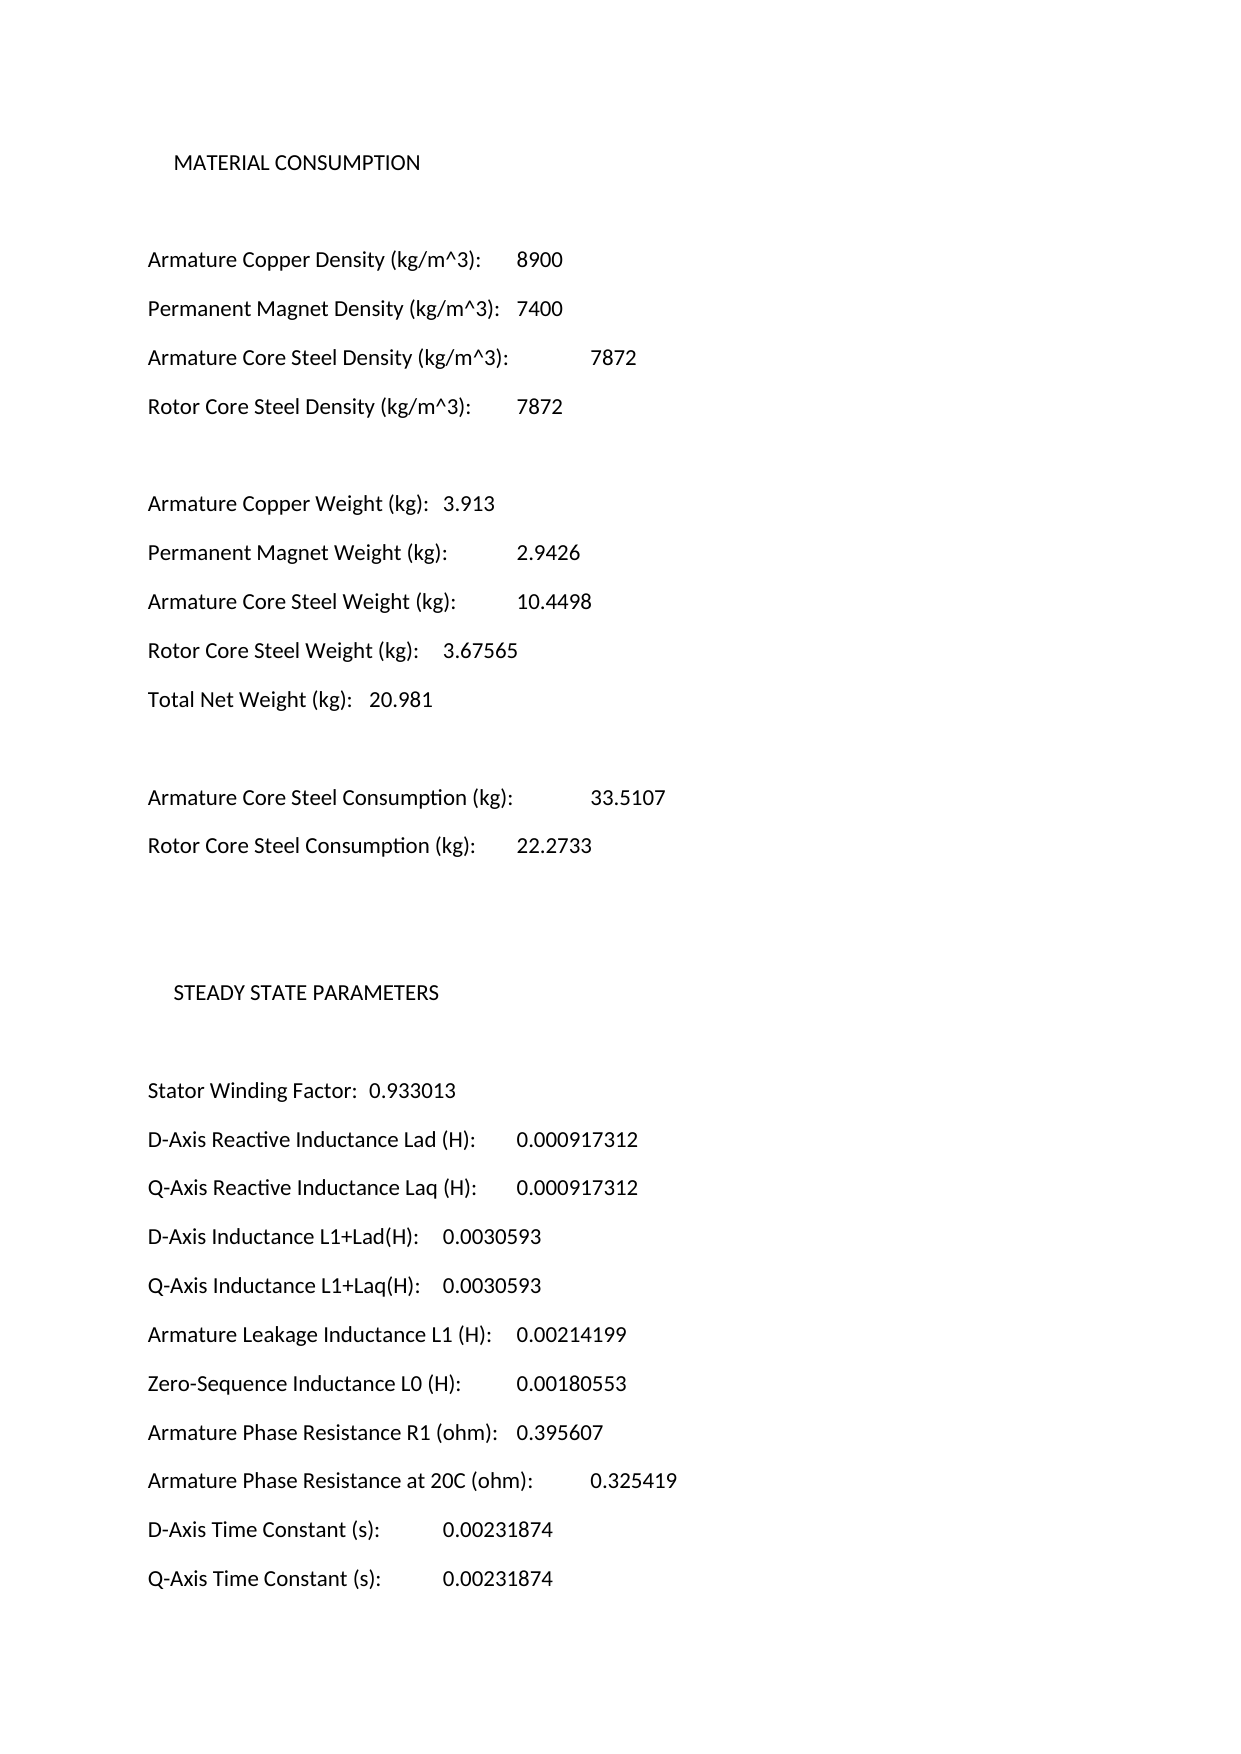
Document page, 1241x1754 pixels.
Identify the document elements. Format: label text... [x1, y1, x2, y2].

text Armature Leakage Inductance L1 (H): 0.00214199 [148, 1320, 1093, 1348]
text D-Axis Reactive Inductance Lad (H): 0.000917312 [148, 1125, 1093, 1153]
text Armature Phase Resistance R1 (ohm): 0.395607 [148, 1418, 1093, 1446]
text Total Net Weight (kg): 20.981 [148, 685, 1093, 713]
text Armature Core Steel Weight (kg): 10.4498 [148, 587, 1093, 615]
text MATERIAL CONSUMPTION [148, 148, 1093, 176]
text Rotor Core Steel Density (kg/m^3): 7872 [148, 392, 1093, 420]
text Permanent Magnet Density (kg/m^3): 7400 [148, 294, 1093, 322]
text Stator Winding Factor: 0.933013 [148, 1076, 1093, 1104]
text Rotor Core Steel Weight (kg): 3.67565 [148, 636, 1093, 664]
text Armature Core Steel Density (kg/m^3): 7872 [148, 343, 1093, 371]
text Q-Axis Inductance L1+Laq(H): 0.0030593 [148, 1271, 1093, 1299]
text Armature Copper Density (kg/m^3): 8900 [148, 245, 1093, 273]
text Armature Phase Resistance at 20C (ohm): 0.325419 [148, 1467, 1093, 1495]
text Q-Axis Time Constant (s): 0.00231874 [148, 1564, 1093, 1592]
text Zero-Sequence Inductance L0 (H): 0.00180553 [148, 1369, 1093, 1397]
text Q-Axis Reactive Inductance Laq (H): 0.000917312 [148, 1173, 1093, 1202]
text Armature Core Steel Consumption (kg): 33.5107 [148, 783, 1093, 811]
text D-Axis Time Constant (s): 0.00231874 [148, 1516, 1093, 1543]
text Rotor Core Steel Consumption (kg): 22.2733 [148, 832, 1093, 859]
text D-Axis Inductance L1+Lad(H): 0.0030593 [148, 1222, 1093, 1250]
text STEADY STATE PARAMETERS [148, 978, 1093, 1006]
text Permanent Magnet Weight (kg): 2.9426 [148, 538, 1093, 566]
text Armature Copper Weight (kg): 3.913 [148, 489, 1093, 518]
